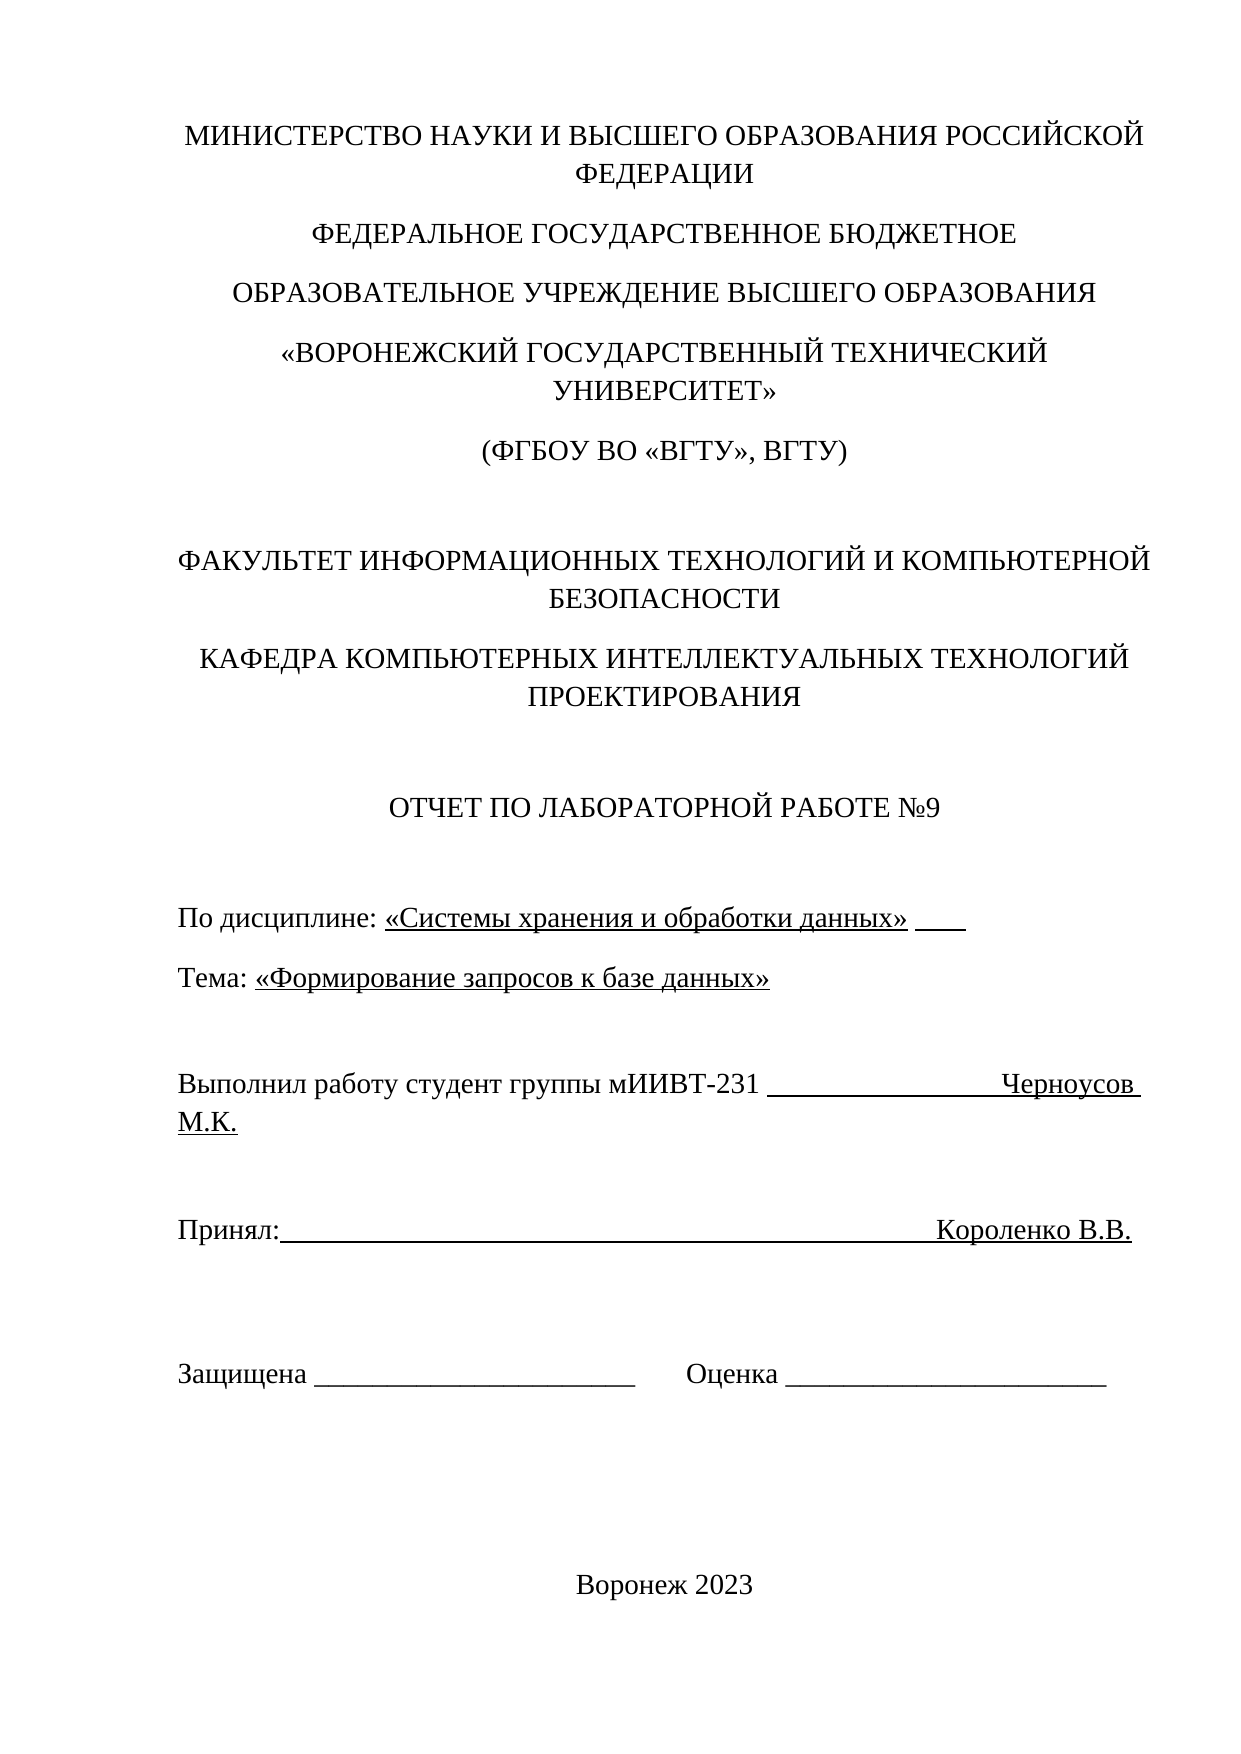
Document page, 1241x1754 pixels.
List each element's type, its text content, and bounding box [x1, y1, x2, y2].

text КАФЕДРА КОМПЬЮТЕРНЫХ ИНТЕЛЛЕКТУАЛЬНЫХ ТЕХНОЛОГИЙ ПРОЕКТИРОВАНИЯ [177, 641, 1152, 713]
text Защищена ______________________ Оценка ______________________ [177, 1356, 1152, 1389]
text Тема: «Формирование запросов к базе данных» [177, 960, 1152, 993]
text ОБРАЗОВАТЕЛЬНОЕ УЧРЕЖДЕНИЕ ВЫСШЕГО ОБРАЗОВАНИЯ [177, 275, 1152, 309]
text «ВОРОНЕЖСКИЙ ГОСУДАРСТВЕННЫЙ ТЕХНИЧЕСКИЙ УНИВЕРСИТЕТ» [177, 335, 1152, 407]
text (ФГБОУ ВО «ВГТУ», ВГТУ) [177, 433, 1152, 466]
text ФАКУЛЬТЕТ ИНФОРМАЦИОННЫХ ТЕХНОЛОГИЙ И КОМПЬЮТЕРНОЙ БЕЗОПАСНОСТИ [177, 543, 1152, 615]
text Принял: Короленко В.В. [177, 1212, 1152, 1245]
text ОТЧЕТ ПО ЛАБОРАТОРНОЙ РАБОТЕ №9 [177, 790, 1152, 823]
text Воронеж 2023 [177, 1567, 1152, 1601]
text По дисциплине: «Системы хранения и обработки данных» [177, 900, 1152, 934]
text Выполнил работу студент группы мИИВТ-231 Черноусов М.К. [177, 1066, 1152, 1138]
text ФЕДЕРАЛЬНОЕ ГОСУДАРСТВЕННОЕ БЮДЖЕТНОЕ [177, 216, 1152, 249]
text МИНИСТЕРСТВО НАУКИ И ВЫСШЕГО ОБРАЗОВАНИЯ РОССИЙСКОЙ ФЕДЕРАЦИИ [177, 118, 1152, 190]
